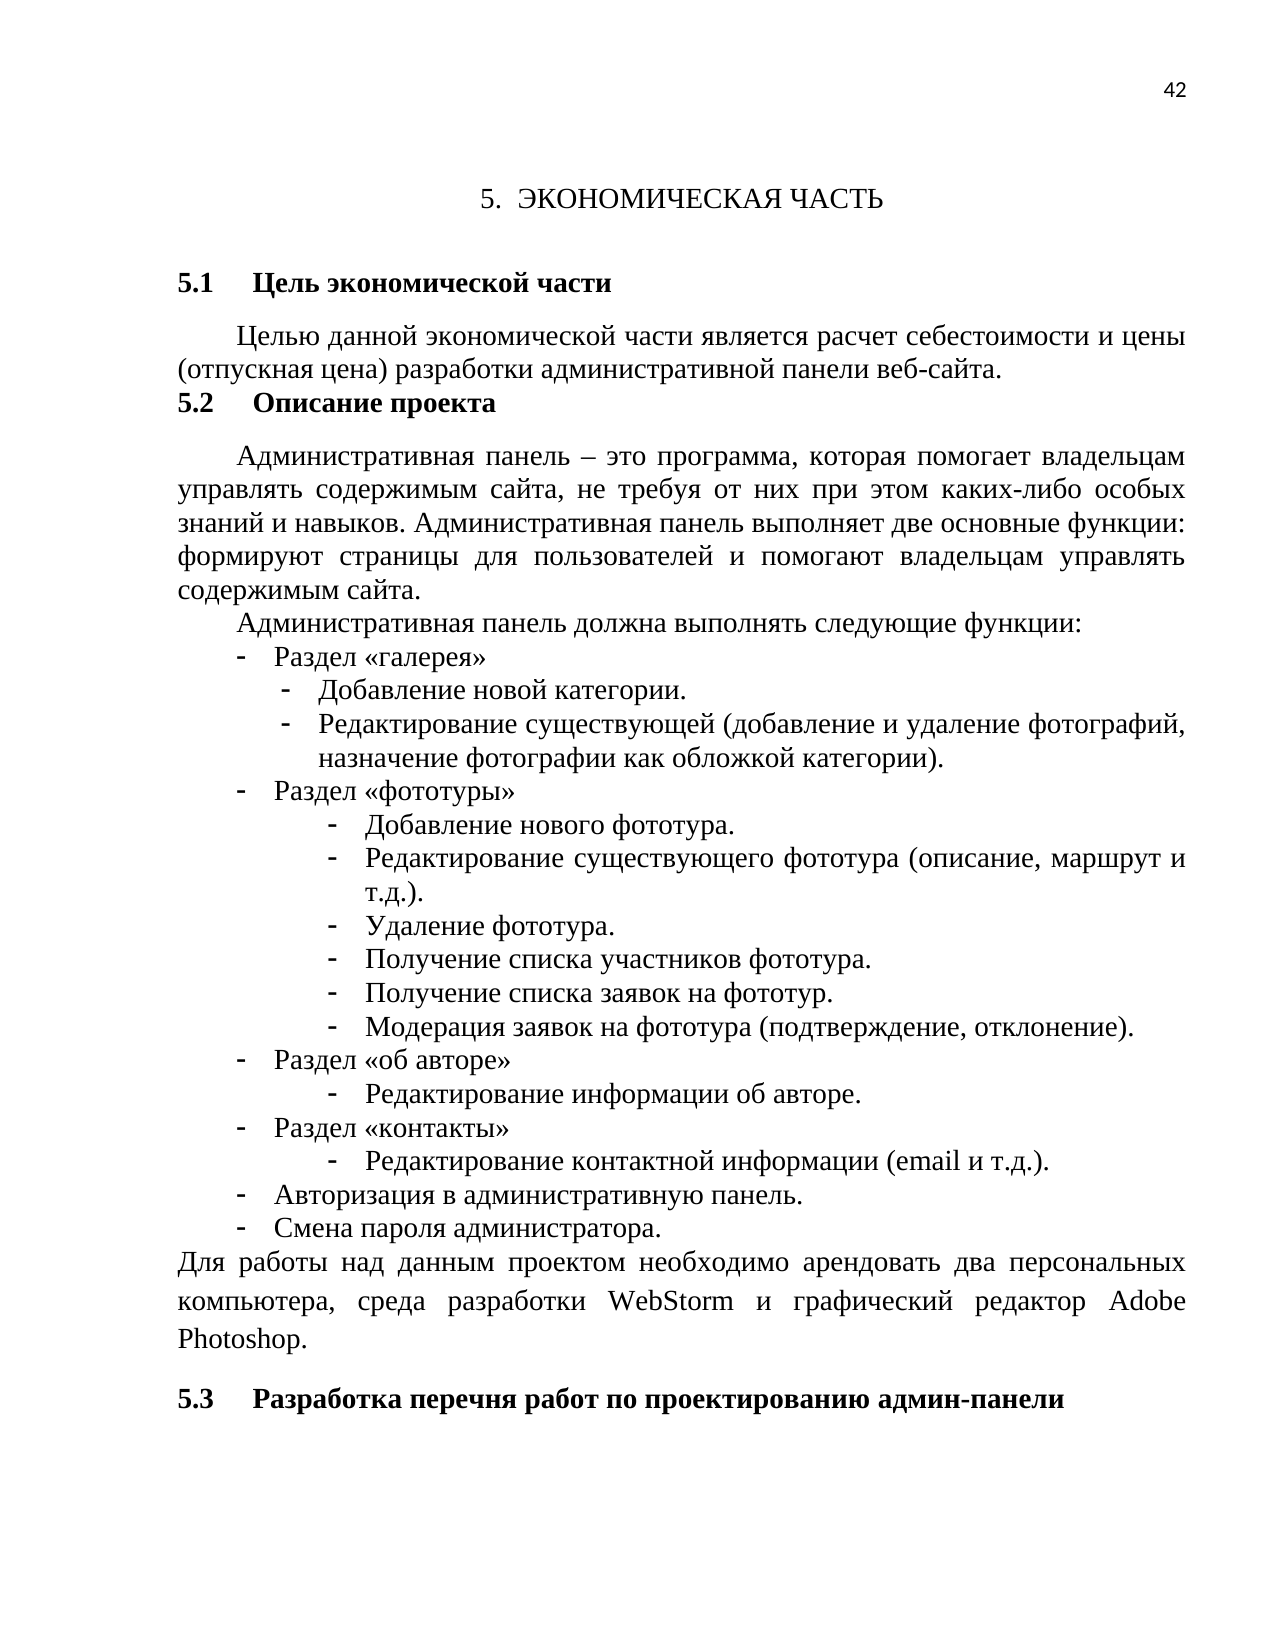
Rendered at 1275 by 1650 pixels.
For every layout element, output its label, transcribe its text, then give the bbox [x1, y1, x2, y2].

list Раздел «галерея» [236, 639, 1186, 672]
list Редактирование существующей (добавление и удаление фотографий, назначение фотографии как обложкой категории). [281, 706, 1186, 773]
subtitle ЭКОНОМИЧЕСКАЯ ЧАСТЬ [177, 181, 1186, 214]
list Раздел «об авторе» [236, 1042, 1186, 1076]
list Авторизация в административную панель. [236, 1177, 1186, 1211]
list Раздел «фототуры» [236, 773, 1186, 807]
text Административная панель – это программа, которая помогает владельцам управлять содержимым сайта, не требуя от них при этом каких-либо особых знаний и навыков. Административная панель выполняет две основные функции: формируют страницы для пользователей и помогают владельцам управлять содержимым сайта. [177, 438, 1186, 605]
list Получение списка участников фототура. [327, 941, 1186, 975]
list Редактирование существующего фототура (описание, маршрут и т.д.). [327, 841, 1186, 908]
text Для работы над данным проектом необходимо арендовать два персональных компьютера, среда разработки WebStorm и графический редактор Adobe Photoshop. [177, 1244, 1186, 1355]
text Целью данной экономической части является расчет себестоимости и цены (отпускная цена) разработки административной панели веб-сайта. [177, 318, 1186, 385]
list Добавление новой категории. [281, 672, 1186, 706]
list Получение списка заявок на фототур. [327, 975, 1186, 1009]
subtitle Разработка перечня работ по проектированию админ-панели [177, 1381, 1186, 1414]
list Удаление фототура. [327, 908, 1186, 941]
list Модерация заявок на фототура (подтверждение, отклонение). [327, 1009, 1186, 1042]
list Добавление нового фототура. [327, 807, 1186, 841]
list Смена пароля администратора. [236, 1211, 1186, 1244]
list Редактирование информации об авторе. [327, 1076, 1186, 1110]
list Раздел «контакты» [236, 1110, 1186, 1143]
subtitle Описание проекта [177, 385, 1186, 418]
list Редактирование контактной информации (email и т.д.). [327, 1143, 1186, 1177]
text Административная панель должна выполнять следующие функции: [177, 605, 1186, 639]
subtitle Цель экономической части [177, 265, 1186, 298]
